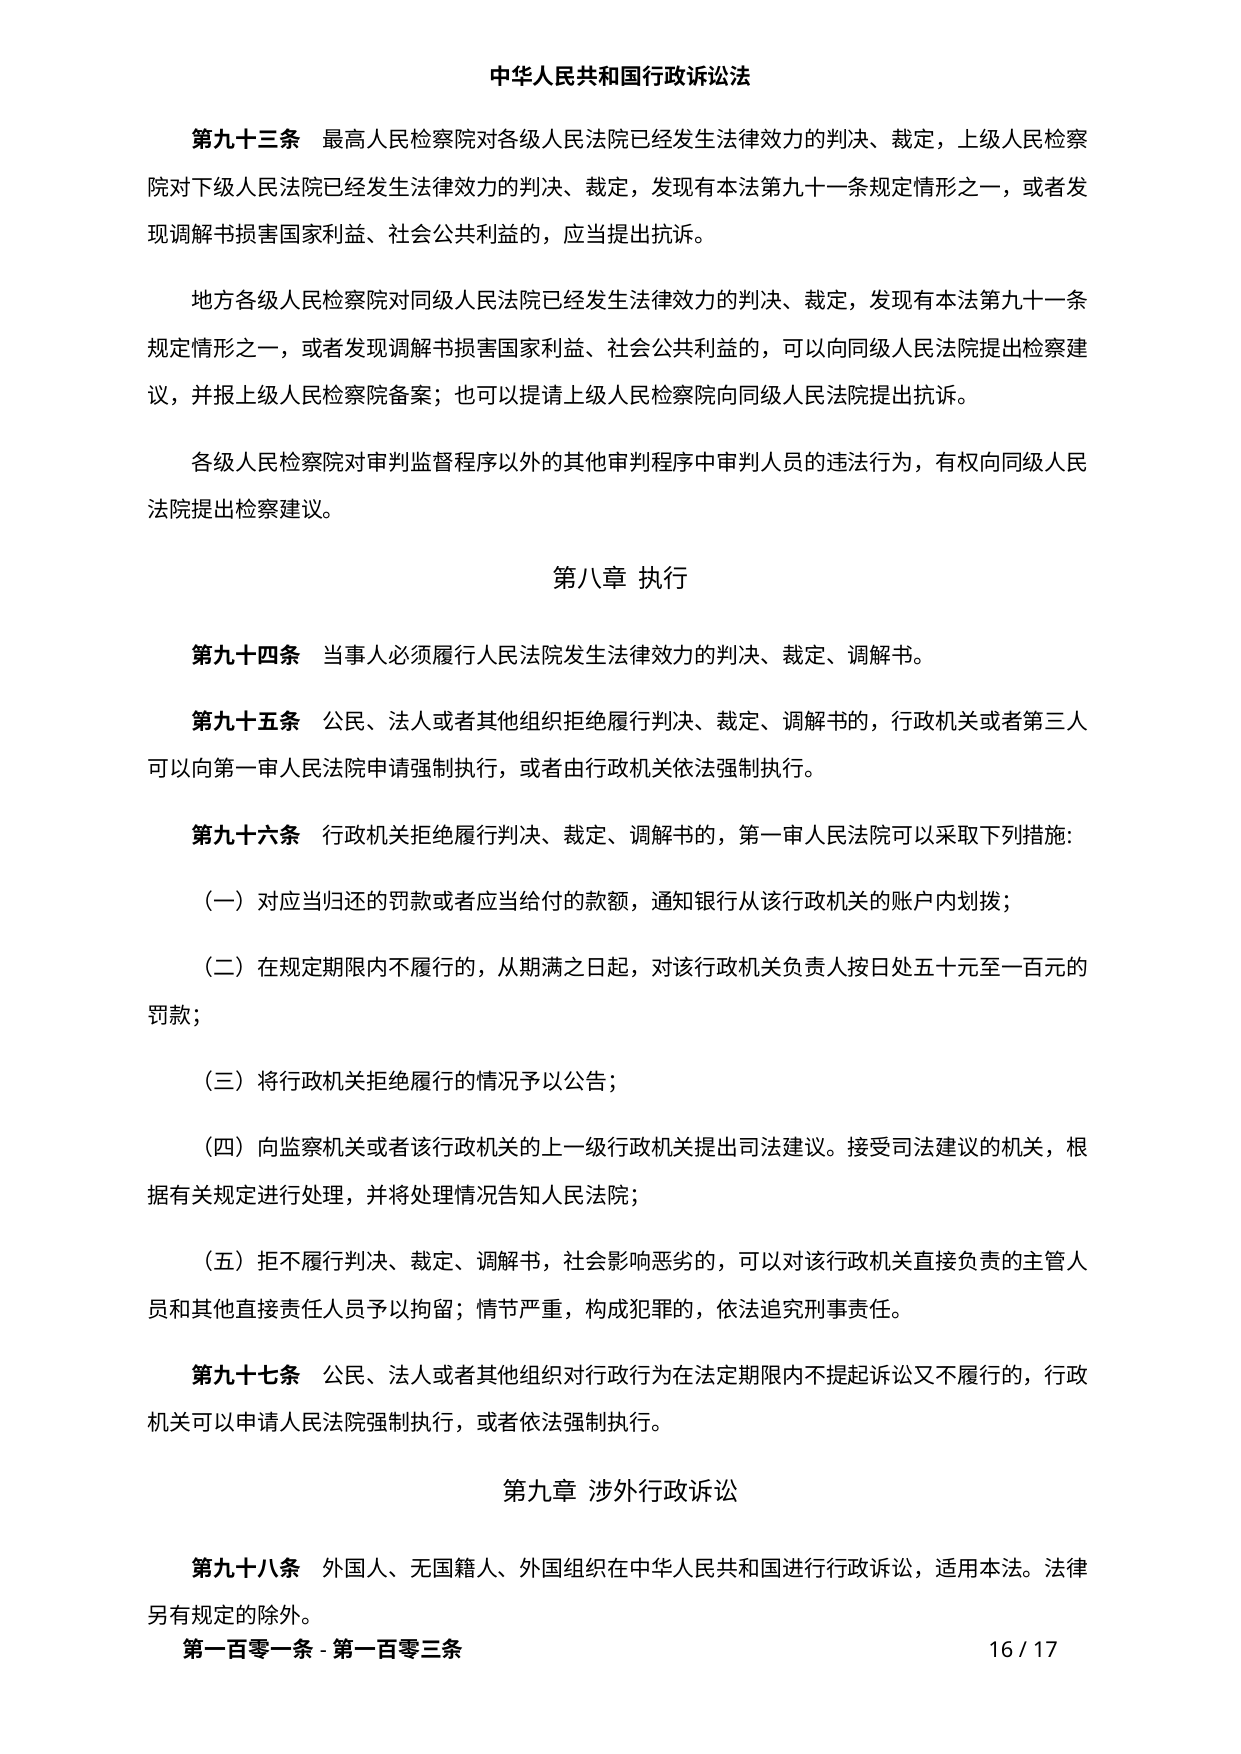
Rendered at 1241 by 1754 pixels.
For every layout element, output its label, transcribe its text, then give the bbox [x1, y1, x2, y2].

text （四）向监察机关或者该行政机关的上一级行政机关提出司法建议。接受司法建议的机关，根据有关规定进行处理，并将处理情况告知人民法院； [148, 1130, 1092, 1209]
text 第九十七条 公民、法人或者其他组织对行政行为在法定期限内不提起诉讼又不履行的，行政机关可以申请人民法院强制执行，或者依法强制执行。 [148, 1358, 1092, 1437]
text 各级人民检察院对审判监督程序以外的其他审判程序中审判人员的违法行为，有权向同级人民法院提出检察建议。 [148, 444, 1092, 524]
subtitle 第九章 涉外行政诉讼 [148, 1472, 1092, 1508]
text 地方各级人民检察院对同级人民法院已经发生法律效力的判决、裁定，发现有本法第九十一条规定情形之一，或者发现调解书损害国家利益、社会公共利益的，可以向同级人民法院提出检察建议，并报上级人民检察院备案；也可以提请上级人民检察院向同级人民法院提出抗诉。 [148, 283, 1092, 410]
text 第九十五条 公民、法人或者其他组织拒绝履行判决、裁定、调解书的，行政机关或者第三人可以向第一审人民法院申请强制执行，或者由行政机关依法强制执行。 [148, 704, 1092, 783]
text （五）拒不履行判决、裁定、调解书，社会影响恶劣的，可以对该行政机关直接负责的主管人员和其他直接责任人员予以拘留；情节严重，构成犯罪的，依法追究刑事责任。 [148, 1244, 1092, 1323]
text 第九十四条 当事人必须履行人民法院发生法律效力的判决、裁定、调解书。 [148, 638, 1092, 669]
subtitle 第八章 执行 [148, 558, 1092, 594]
text 第九十八条 外国人、无国籍人、外国组织在中华人民共和国进行行政诉讼，适用本法。法律另有规定的除外。 [148, 1551, 1092, 1630]
text （三）将行政机关拒绝履行的情况予以公告； [148, 1064, 1092, 1096]
text 第九十三条 最高人民检察院对各级人民法院已经发生法律效力的判决、裁定，上级人民检察院对下级人民法院已经发生法律效力的判决、裁定，发现有本法第九十一条规定情形之一，或者发现调解书损害国家利益、社会公共利益的，应当提出抗诉。 [148, 122, 1092, 249]
text 第九十六条 行政机关拒绝履行判决、裁定、调解书的，第一审人民法院可以采取下列措施: [148, 818, 1092, 849]
text （二）在规定期限内不履行的，从期满之日起，对该行政机关负责人按日处五十元至一百元的罚款； [148, 950, 1092, 1029]
text （一）对应当归还的罚款或者应当给付的款额，通知银行从该行政机关的账户内划拨； [148, 884, 1092, 916]
